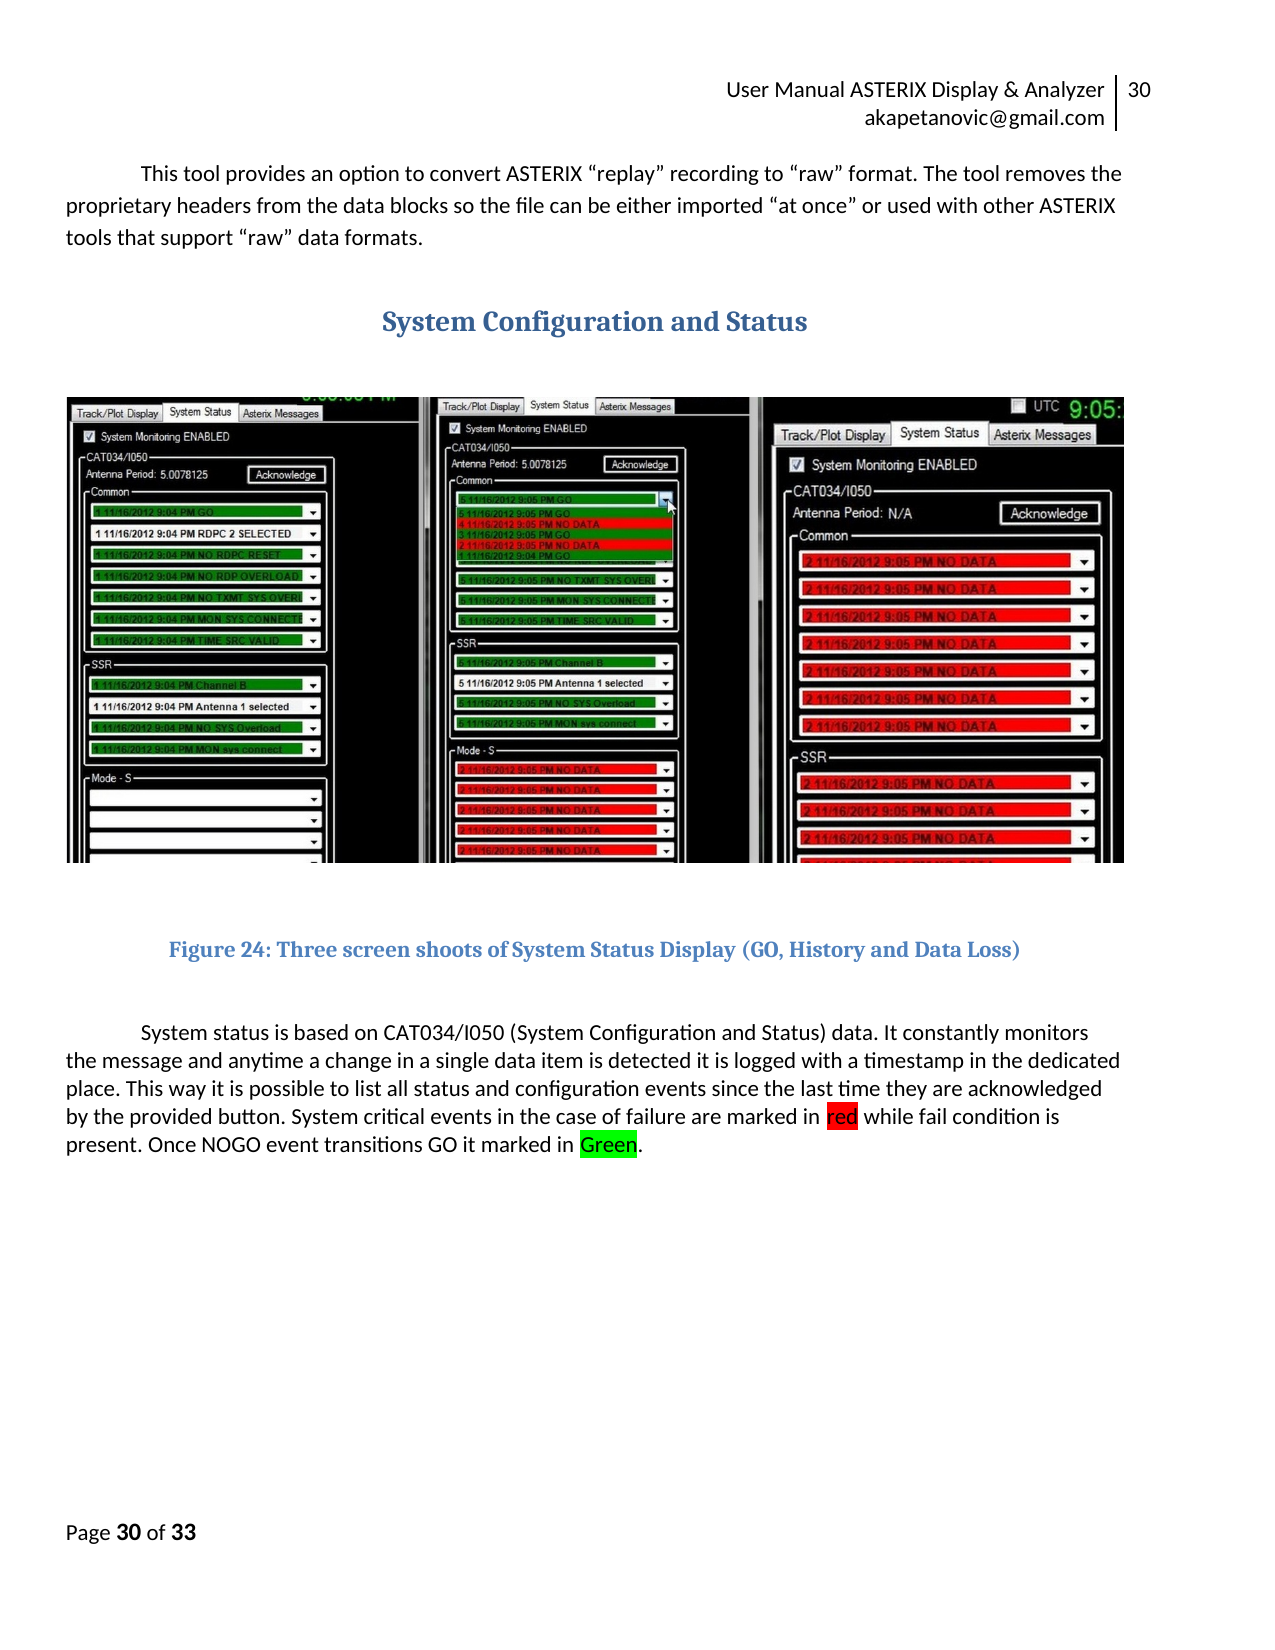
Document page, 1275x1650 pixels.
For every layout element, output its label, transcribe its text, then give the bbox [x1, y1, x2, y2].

text This tool provides an option to convert ASTERIX “replay” recording to “raw” format. The tool removes the proprietary headers from the data blocks so the file can be either imported “at once” or used with other ASTERIX tools that support “raw” data formats. [66, 159, 1125, 251]
subtitle System Configuration and Status [66, 306, 1125, 339]
picture [66, 397, 1124, 863]
text System status is based on CAT034/I050 (System Configuration and Status) data. It constantly monitors the message and anytime a change in a single data item is detected it is logged with a timestamp in the dedicated place. This way it is possible to list all status and configuration events since the last time they are acknowledged by the provided button. System critical events in the case of failure are marked in red while fail condition is present. Once NOGO event transitions GO it marked in Green. [66, 1018, 1125, 1158]
subtitle Figure 24: Three screen shoots of System Status Display (GO, History and Data Loss) [66, 937, 1125, 963]
